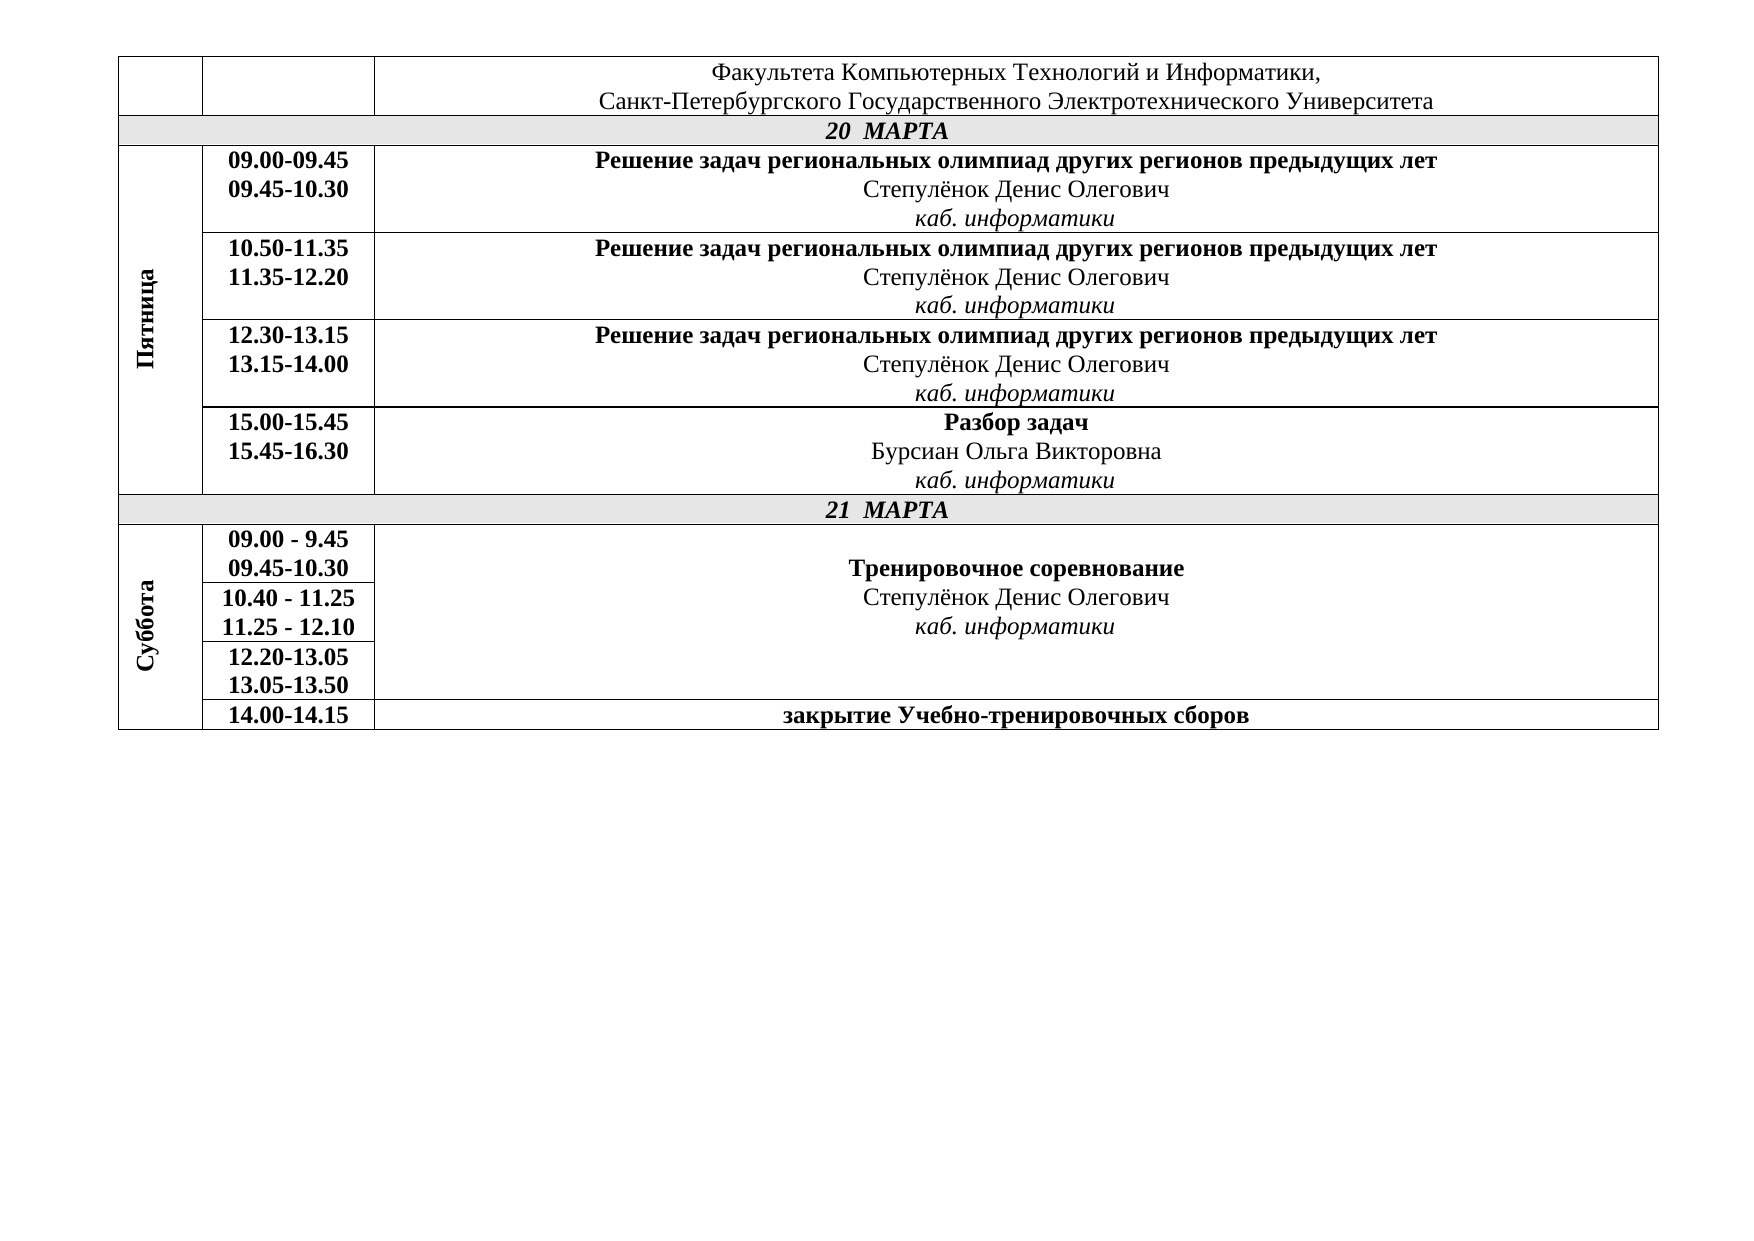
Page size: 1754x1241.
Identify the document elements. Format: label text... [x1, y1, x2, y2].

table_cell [375, 57, 1658, 115]
table_cell Решение задач региональных олимпиад других регионов предыдущих лет Степулёнок Денис Олегович каб. информатики [375, 233, 1658, 319]
table_cell Суббота [119, 525, 202, 729]
table_cell Решение задач региональных олимпиад других регионов предыдущих лет Степулёнок Денис Олегович каб. информатики [375, 320, 1658, 406]
table_cell закрытие Учебно-тренировочных сборов [375, 700, 1658, 729]
table_cell Тренировочное соревнование Степулёнок Денис Олегович каб. информатики [375, 525, 1658, 699]
table_cell 09.00 - 9.45 09.45-10.30 [203, 525, 374, 582]
table_cell 20 МАРТА [119, 116, 1658, 144]
table_cell 21 МАРТА [119, 495, 1658, 523]
table_cell Решение задач региональных олимпиад других регионов предыдущих лет Степулёнок Денис Олегович каб. информатики [375, 146, 1658, 232]
table_cell 15.00-15.45 15.45-16.30 [203, 408, 374, 494]
table_cell 10.40 - 11.25 11.25 - 12.10 [203, 583, 374, 641]
table_cell 09.00-09.45 09.45-10.30 [203, 146, 374, 232]
table_cell 10.50-11.35 11.35-12.20 [203, 233, 374, 319]
table_cell 12.30-13.15 13.15-14.00 [203, 320, 374, 406]
table_cell 14.00-14.15 [203, 700, 374, 729]
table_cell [203, 57, 374, 115]
table_cell Разбор задач Бурсиан Ольга Викторовна каб. информатики [375, 408, 1658, 494]
table_cell 12.20-13.05 13.05-13.50 [203, 642, 374, 699]
table_cell Пятница [119, 146, 202, 494]
